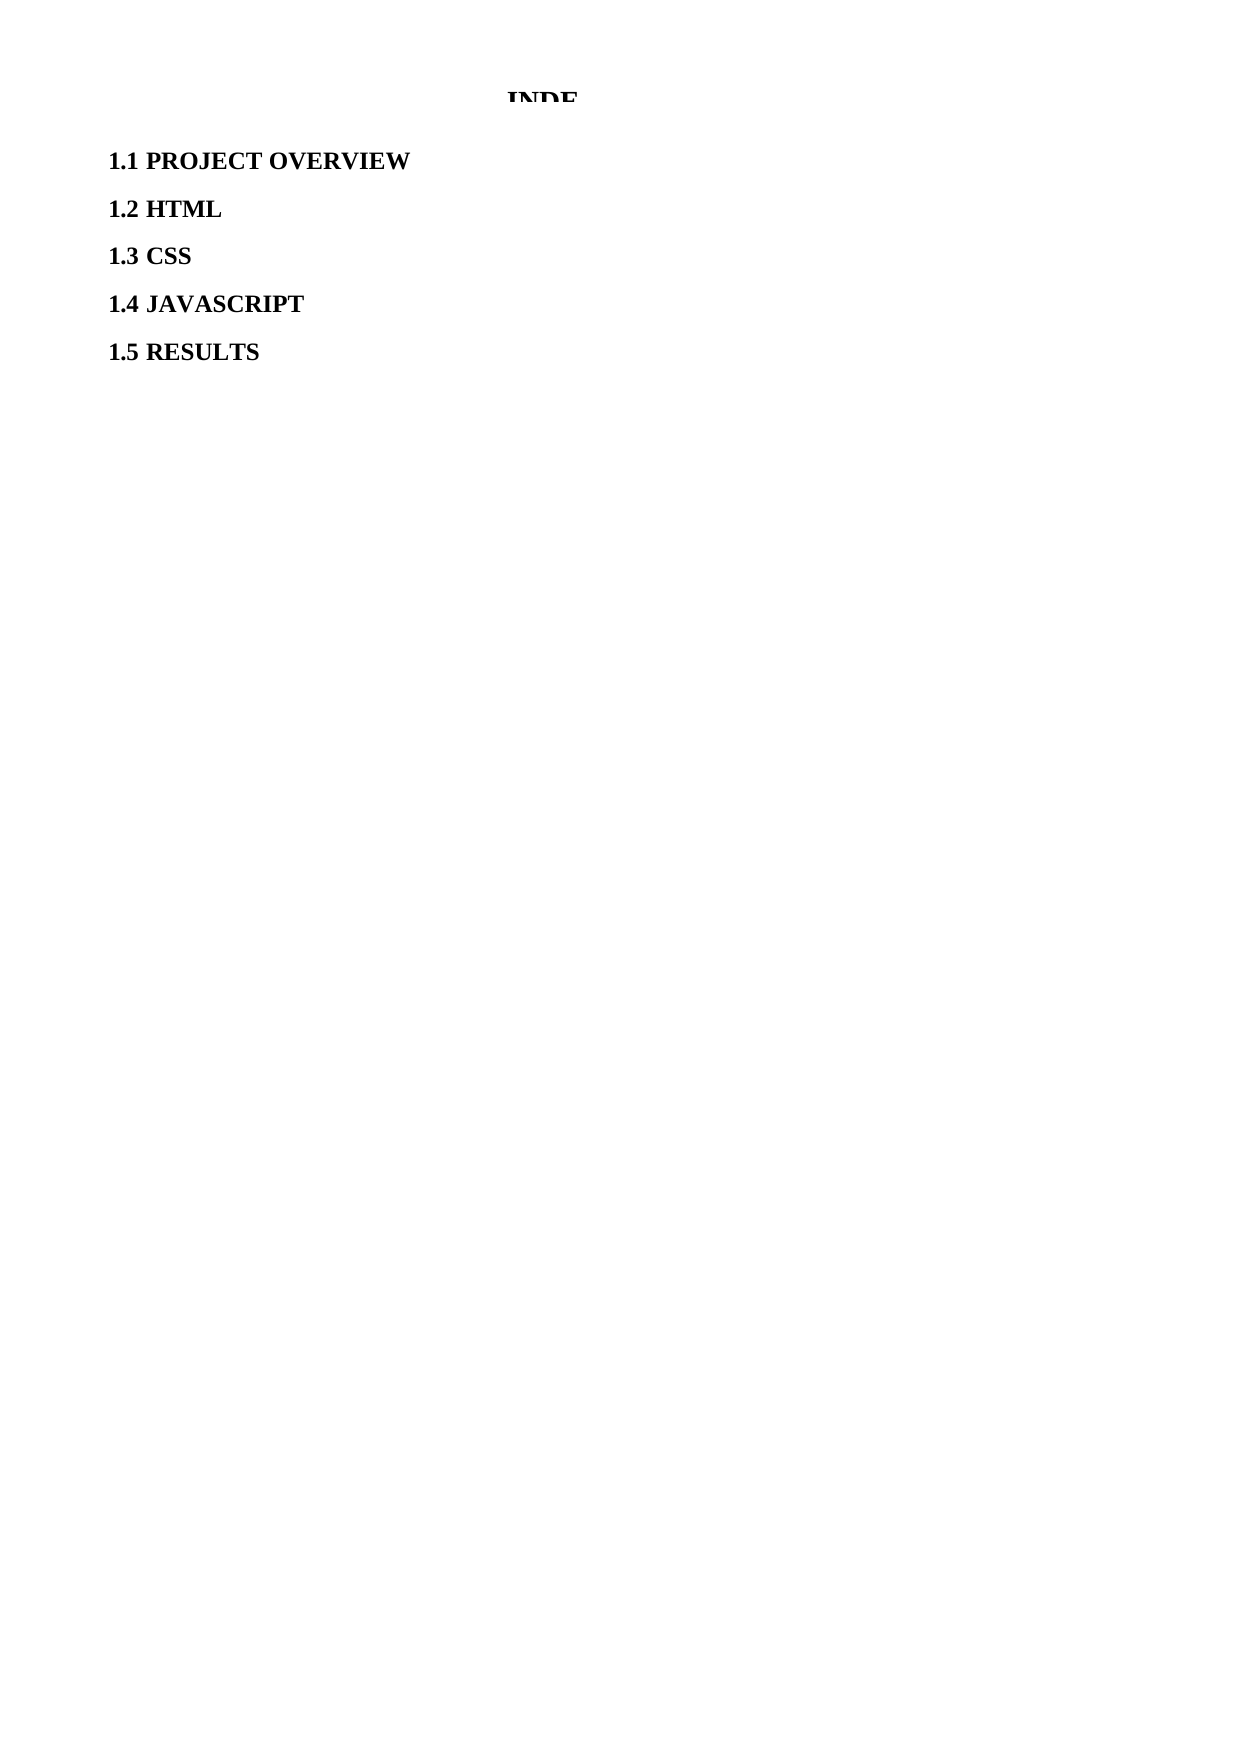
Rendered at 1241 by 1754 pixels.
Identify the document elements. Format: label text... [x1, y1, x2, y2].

list RESULTS [108, 337, 1182, 366]
list PROJECT OVERVIEW [108, 146, 1182, 175]
list JAVASCRIPT [108, 289, 1182, 318]
list CSS [108, 241, 1182, 270]
list HTML [108, 194, 1182, 222]
